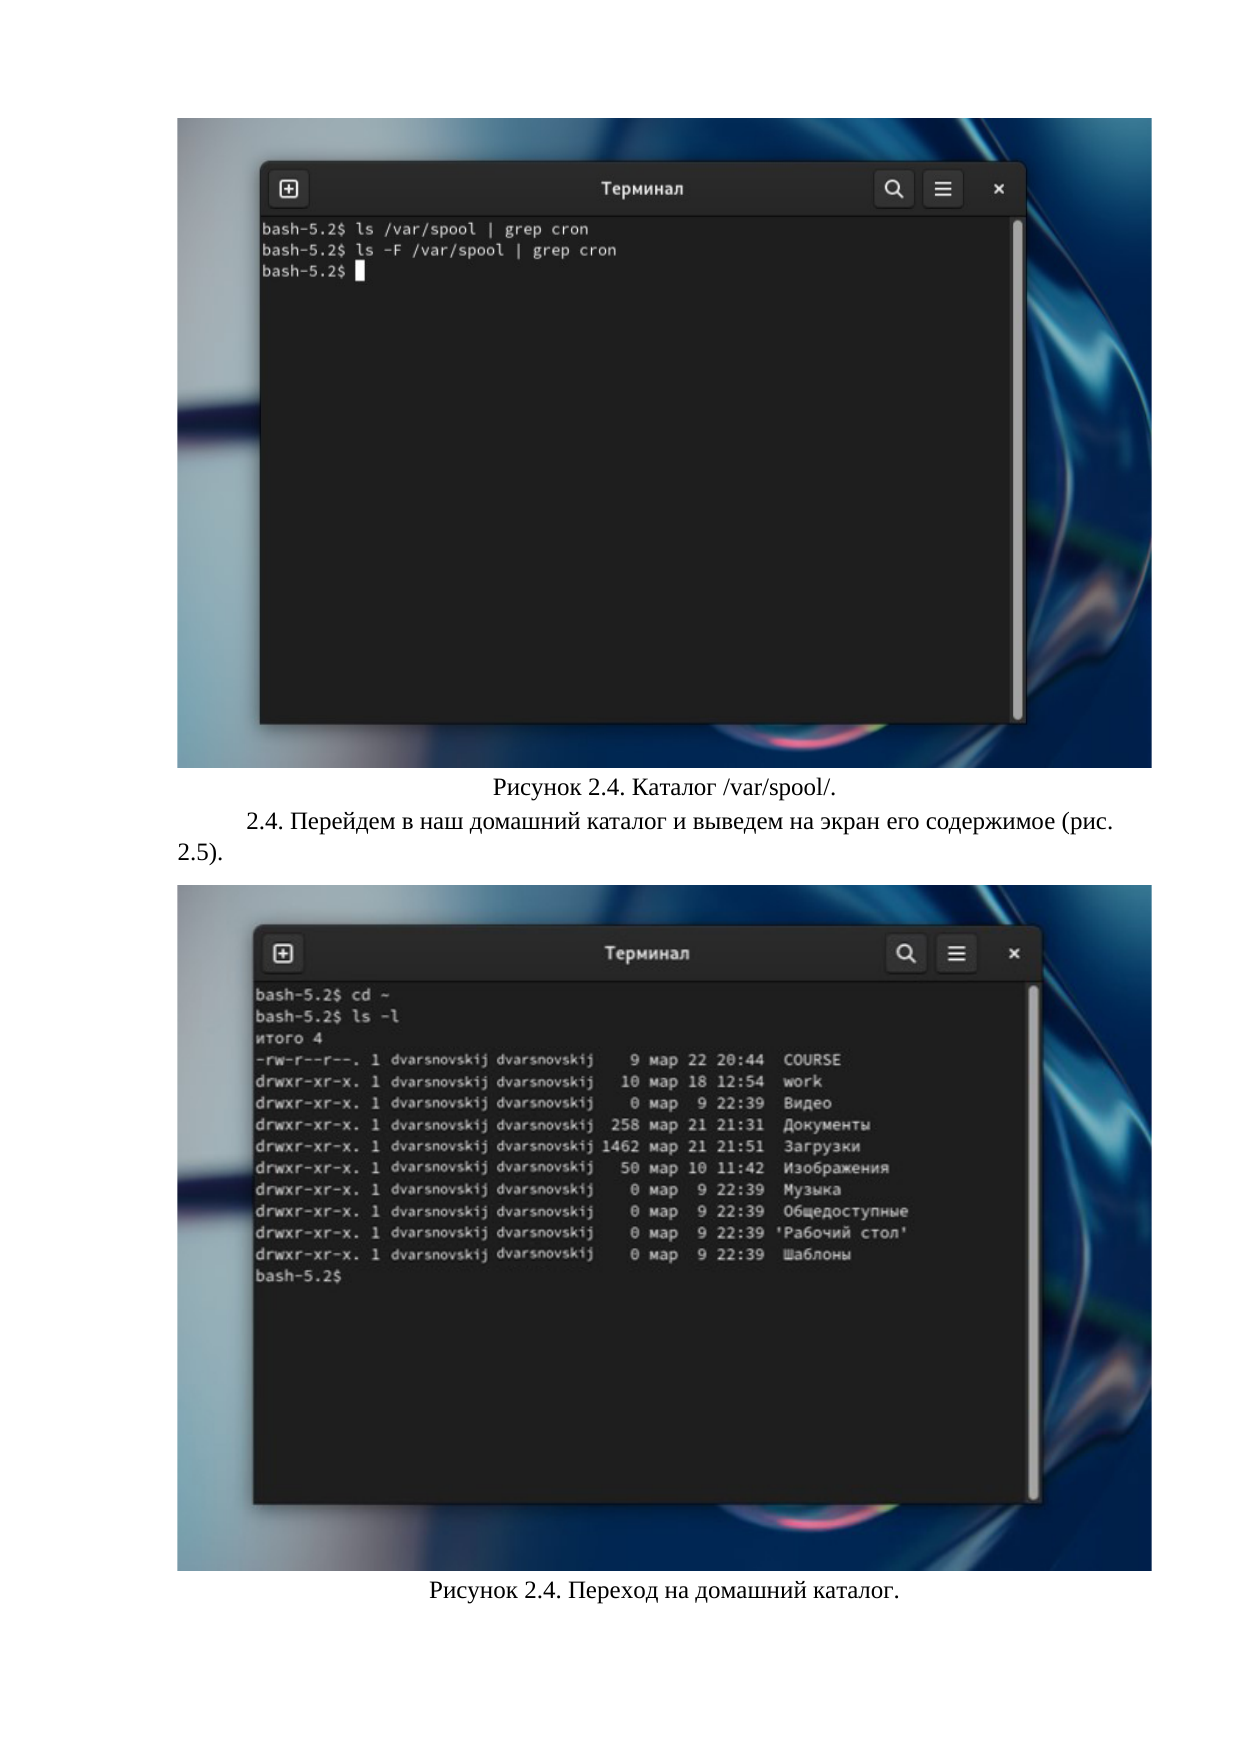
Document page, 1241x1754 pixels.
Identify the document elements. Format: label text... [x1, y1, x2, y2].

text Рисунок 2.4. Переход на домашний каталог. [177, 1576, 1152, 1604]
picture [177, 118, 1152, 768]
text 2.4. Перейдем в наш домашний каталог и выведем на экран его содержимое (рис. 2.5). [177, 806, 1152, 866]
text Рисунок 2.4. Каталог /var/spool/. [177, 772, 1152, 801]
picture [177, 885, 1152, 1571]
